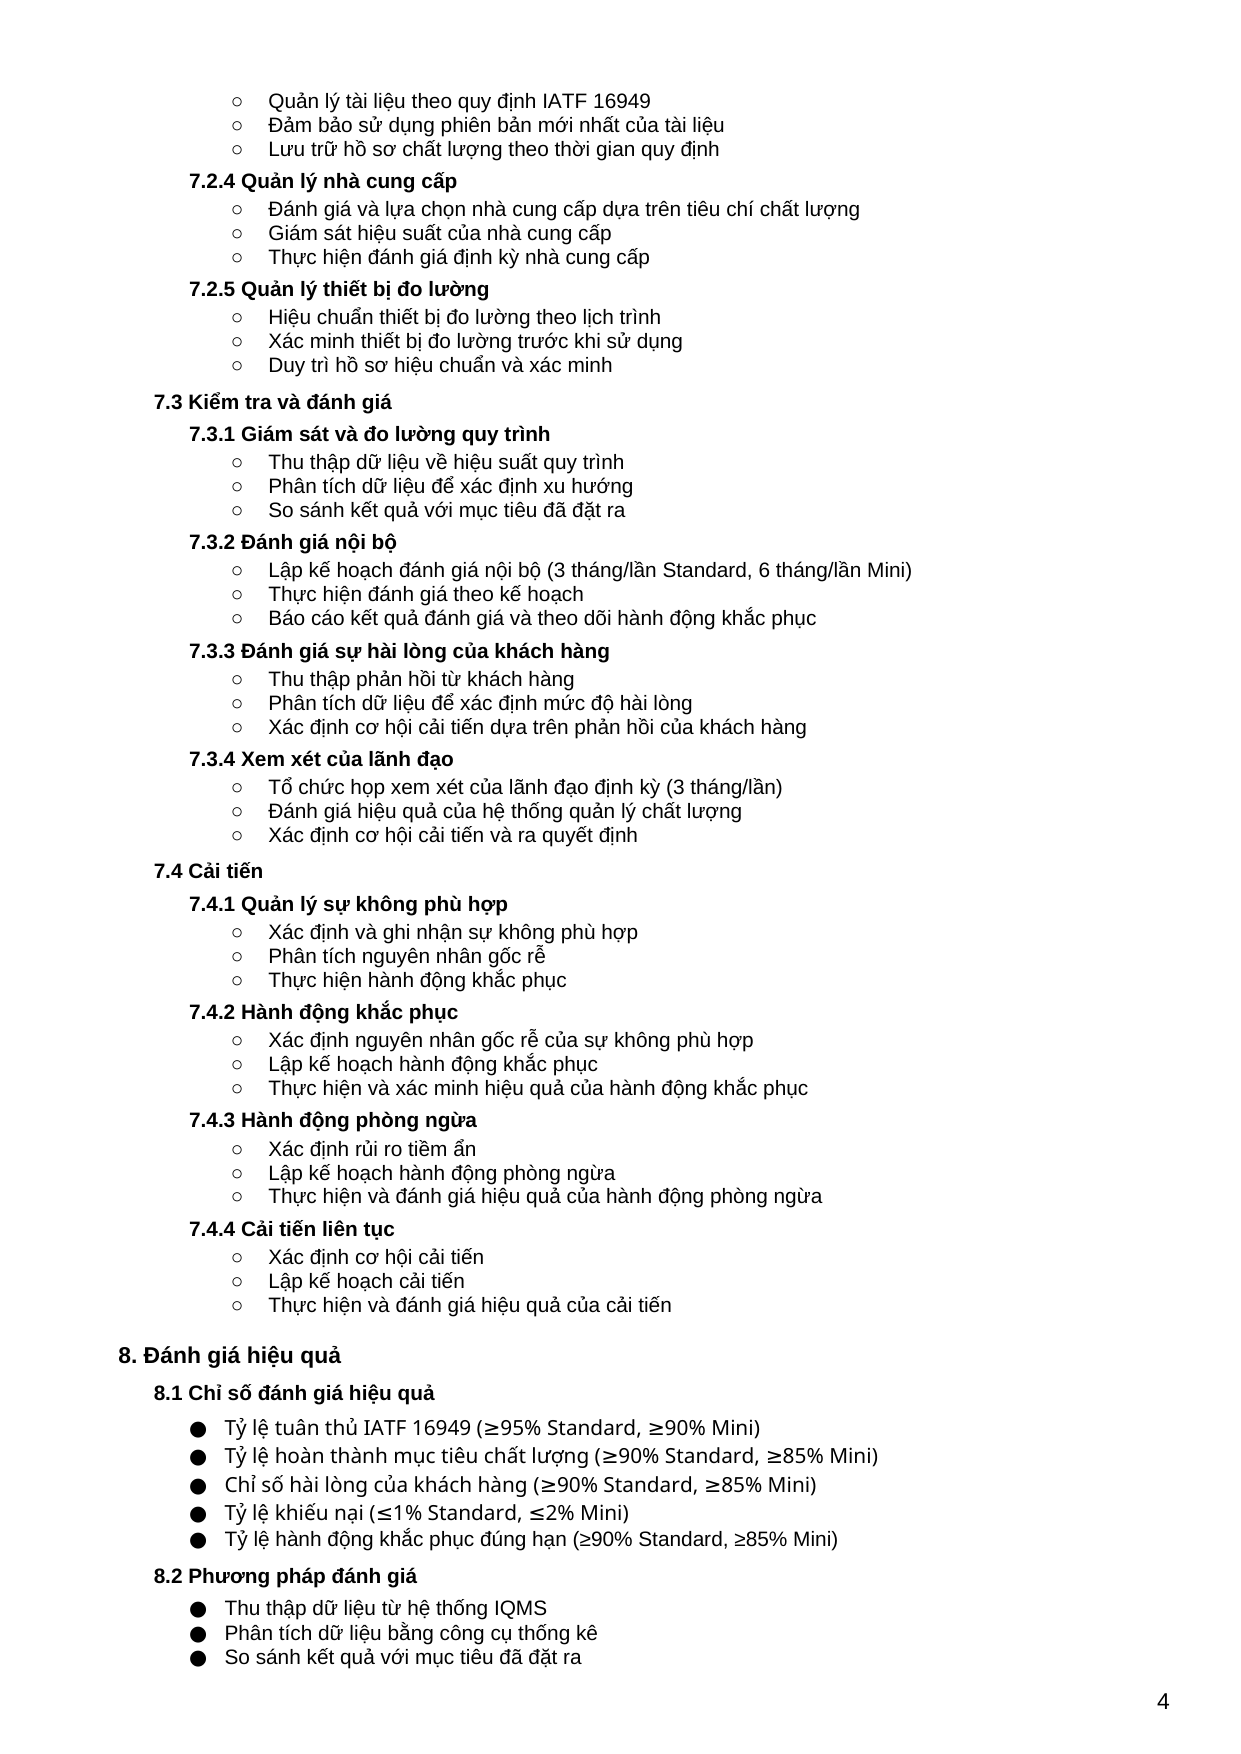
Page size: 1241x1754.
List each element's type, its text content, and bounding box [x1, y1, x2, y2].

list Thu thập dữ liệu về hiệu suất quy trình [231, 450, 1169, 474]
list Thực hiện hành động khắc phục [231, 968, 1169, 992]
list Xác minh thiết bị đo lường trước khi sử dụng [231, 329, 1169, 353]
list Tỷ lệ hành động khắc phục đúng hạn (≥90% Standard, ≥85% Mini) [189, 1527, 1169, 1551]
list Thu thập dữ liệu từ hệ thống IQMS [189, 1596, 1169, 1621]
list Lập kế hoạch đánh giá nội bộ (3 tháng/lần Standard, 6 tháng/lần Mini) [231, 558, 1169, 582]
list Hiệu chuẩn thiết bị đo lường theo lịch trình [231, 305, 1169, 329]
list Tỷ lệ tuân thủ IATF 16949 (≥95% Standard, ≥90% Mini) [189, 1413, 1169, 1441]
subtitle 7.2.5 Quản lý thiết bị đo lường [189, 277, 1169, 301]
list Thu thập phản hồi từ khách hàng [231, 667, 1169, 691]
list Xác định cơ hội cải tiến [231, 1245, 1169, 1269]
list Quản lý tài liệu theo quy định IATF 16949 [231, 88, 1169, 112]
list Thực hiện đánh giá theo kế hoạch [231, 582, 1169, 606]
subtitle 7.3 Kiểm tra và đánh giá [153, 389, 1169, 413]
subtitle 7.4.1 Quản lý sự không phù hợp [189, 892, 1169, 916]
list Xác định nguyên nhân gốc rễ của sự không phù hợp [231, 1028, 1169, 1052]
list So sánh kết quả với mục tiêu đã đặt ra [189, 1645, 1169, 1670]
list Tỷ lệ khiếu nại (≤1% Standard, ≤2% Mini) [189, 1498, 1169, 1527]
list Lập kế hoạch hành động phòng ngừa [231, 1160, 1169, 1184]
list Thực hiện và đánh giá hiệu quả của cải tiến [231, 1293, 1169, 1317]
list Lập kế hoạch cải tiến [231, 1269, 1169, 1293]
subtitle 7.4.4 Cải tiến liên tục [189, 1217, 1169, 1241]
subtitle 7.3.4 Xem xét của lãnh đạo [189, 747, 1169, 771]
list Duy trì hồ sơ hiệu chuẩn và xác minh [231, 353, 1169, 377]
subtitle 7.4 Cải tiến [153, 859, 1169, 883]
list So sánh kết quả với mục tiêu đã đặt ra [231, 498, 1169, 522]
list Lập kế hoạch hành động khắc phục [231, 1052, 1169, 1076]
subtitle 8.1 Chỉ số đánh giá hiệu quả [153, 1381, 1169, 1404]
list Tổ chức họp xem xét của lãnh đạo định kỳ (3 tháng/lần) [231, 775, 1169, 799]
list Xác định rủi ro tiềm ẩn [231, 1136, 1169, 1160]
list Thực hiện và đánh giá hiệu quả của hành động phòng ngừa [231, 1184, 1169, 1208]
list Đánh giá hiệu quả của hệ thống quản lý chất lượng [231, 799, 1169, 823]
subtitle 7.3.2 Đánh giá nội bộ [189, 530, 1169, 554]
list Tỷ lệ hoàn thành mục tiêu chất lượng (≥90% Standard, ≥85% Mini) [189, 1441, 1169, 1470]
subtitle 7.4.2 Hành động khắc phục [189, 1000, 1169, 1024]
list Phân tích dữ liệu để xác định mức độ hài lòng [231, 691, 1169, 714]
list Thực hiện và xác minh hiệu quả của hành động khắc phục [231, 1076, 1169, 1100]
list Phân tích dữ liệu để xác định xu hướng [231, 474, 1169, 498]
list Giám sát hiệu suất của nhà cung cấp [231, 221, 1169, 245]
list Xác định cơ hội cải tiến và ra quyết định [231, 823, 1169, 847]
list Lưu trữ hồ sơ chất lượng theo thời gian quy định [231, 136, 1169, 160]
subtitle 7.2.4 Quản lý nhà cung cấp [189, 169, 1169, 193]
list Xác định và ghi nhận sự không phù hợp [231, 920, 1169, 944]
list Đánh giá và lựa chọn nhà cung cấp dựa trên tiêu chí chất lượng [231, 197, 1169, 221]
subtitle 7.3.1 Giám sát và đo lường quy trình [189, 422, 1169, 446]
list Báo cáo kết quả đánh giá và theo dõi hành động khắc phục [231, 606, 1169, 630]
list Phân tích nguyên nhân gốc rễ [231, 944, 1169, 968]
list Thực hiện đánh giá định kỳ nhà cung cấp [231, 245, 1169, 269]
list Phân tích dữ liệu bằng công cụ thống kê [189, 1621, 1169, 1645]
list Xác định cơ hội cải tiến dựa trên phản hồi của khách hàng [231, 714, 1169, 738]
subtitle 8. Đánh giá hiệu quả [118, 1342, 1169, 1368]
list Chỉ số hài lòng của khách hàng (≥90% Standard, ≥85% Mini) [189, 1470, 1169, 1498]
subtitle 8.2 Phương pháp đánh giá [153, 1564, 1169, 1588]
list Đảm bảo sử dụng phiên bản mới nhất của tài liệu [231, 112, 1169, 136]
subtitle 7.4.3 Hành động phòng ngừa [189, 1108, 1169, 1132]
subtitle 7.3.3 Đánh giá sự hài lòng của khách hàng [189, 638, 1169, 662]
